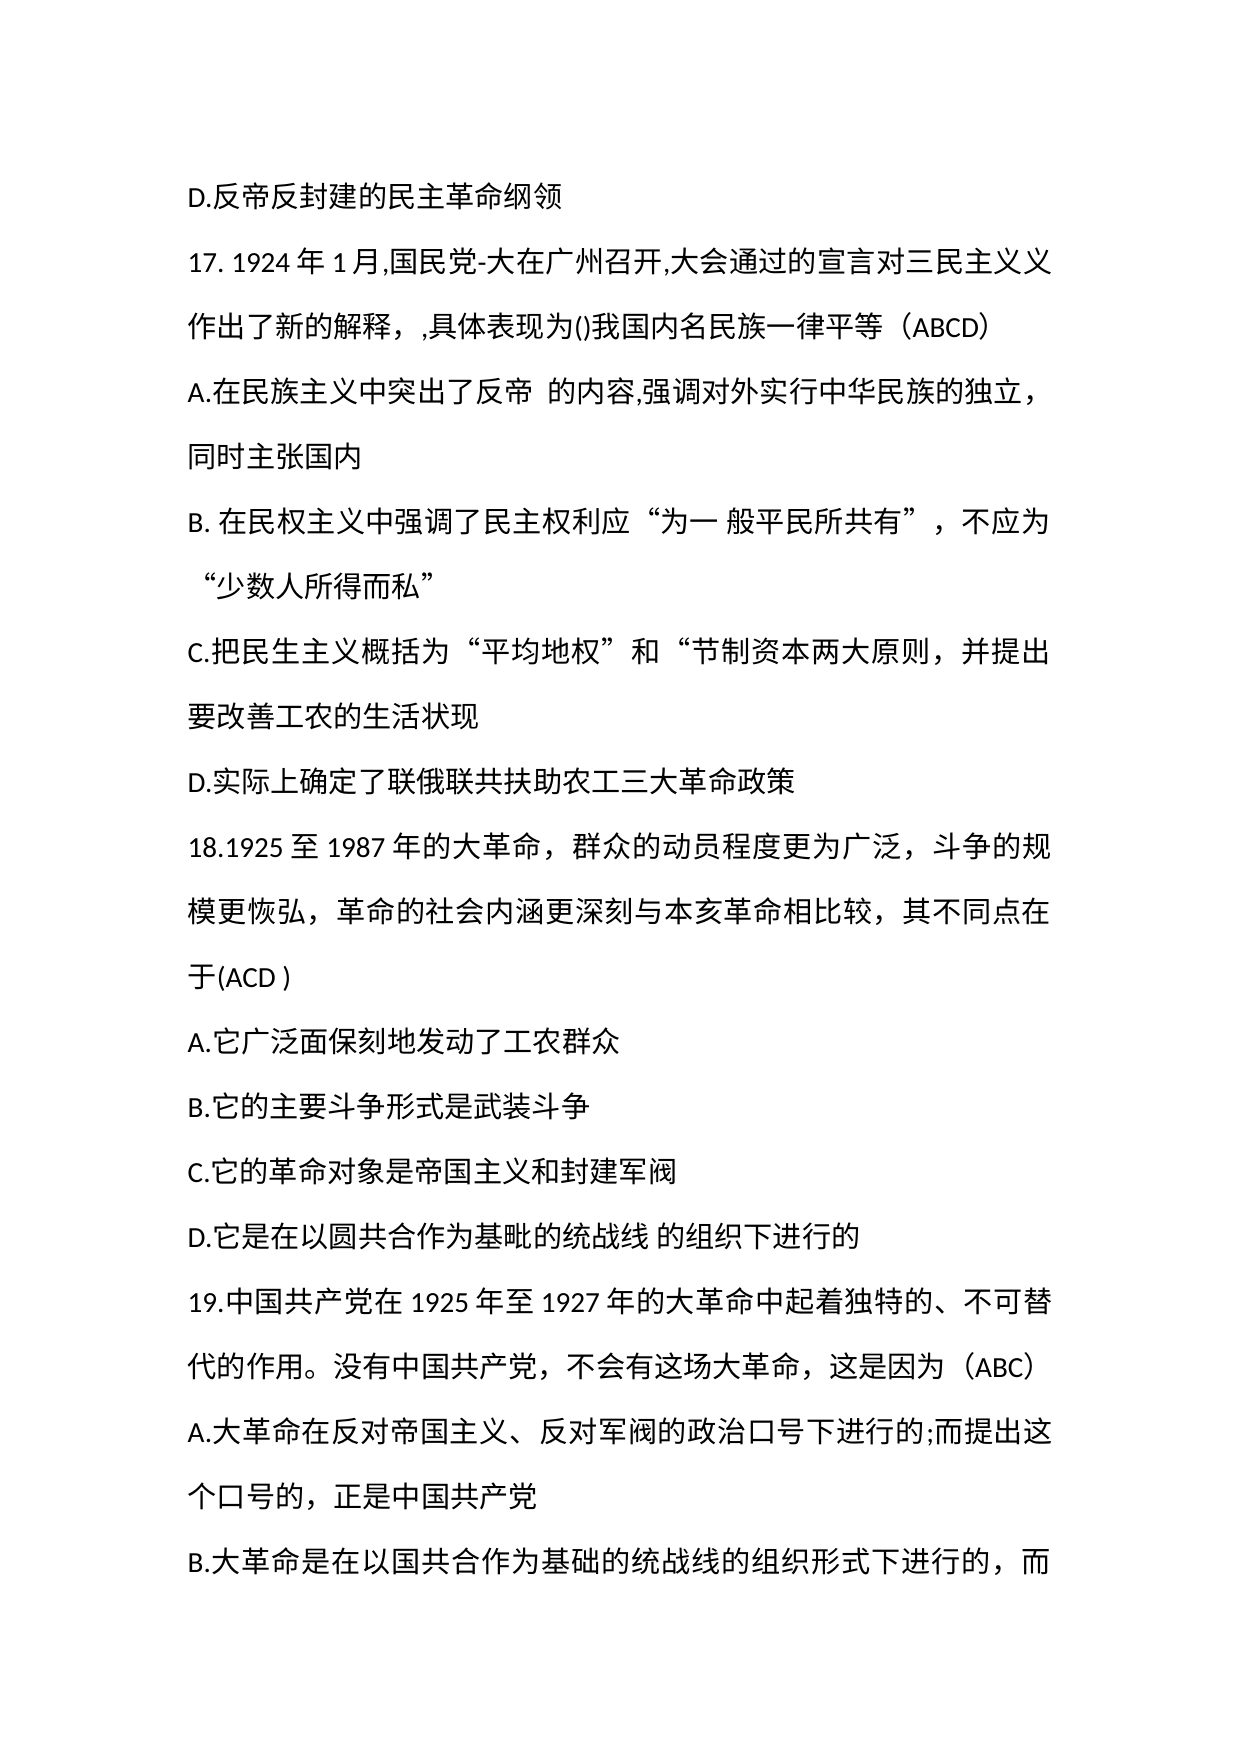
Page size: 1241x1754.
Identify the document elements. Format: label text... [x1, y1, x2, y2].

text D.反帝反封建的民主革命纲领 [187, 162, 1053, 227]
text B. 在民权主义中强调了民主权利应“为一 般平民所共有”，不应为“少数人所得而私” [187, 487, 1053, 617]
text C.它的革命对象是帝国主义和封建军阀 [187, 1137, 1053, 1202]
text D.实际上确定了联俄联共扶助农工三大革命政策 [187, 747, 1053, 812]
text 19.中国共产党在1925年至1927年的大革命中起着独特的、不可替代的作用。没有中国共产党，不会有这场大革命，这是因为（ABC） [187, 1267, 1053, 1397]
text A.它广泛面保刻地发动了工农群众 [187, 1007, 1053, 1072]
text 18.1925至1987年的大革命，群众的动员程度更为广泛，斗争的规模更恢弘，革命的社会内涵更深刻与本亥革命相比较，其不同点在于(ACD ) [187, 812, 1053, 1007]
text D.它是在以圆共合作为基毗的统战线 的组织下进行的 [187, 1202, 1053, 1267]
text A.在民族主义中突出了反帝 的内容,强调对外实行中华民族的独立，同时主张国内 [187, 357, 1053, 487]
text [187, 1527, 1053, 1592]
text C.把民生主义概括为“平均地权”和“节制资本两大原则，并提出要改善工农的生活状现 [187, 617, 1053, 747]
text B.它的主要斗争形式是武装斗争 [187, 1072, 1053, 1137]
text 17. 1924年1月,国民党-大在广州召开,大会通过的宣言对三民主义义作出了新的解释，,具体表现为()我国内名民族一律平等（ABCD） [187, 227, 1053, 357]
text A.大革命在反对帝国主义、反对军阀的政治口号下进行的;而提出这个口号的，正是中国共产党 [187, 1397, 1053, 1527]
